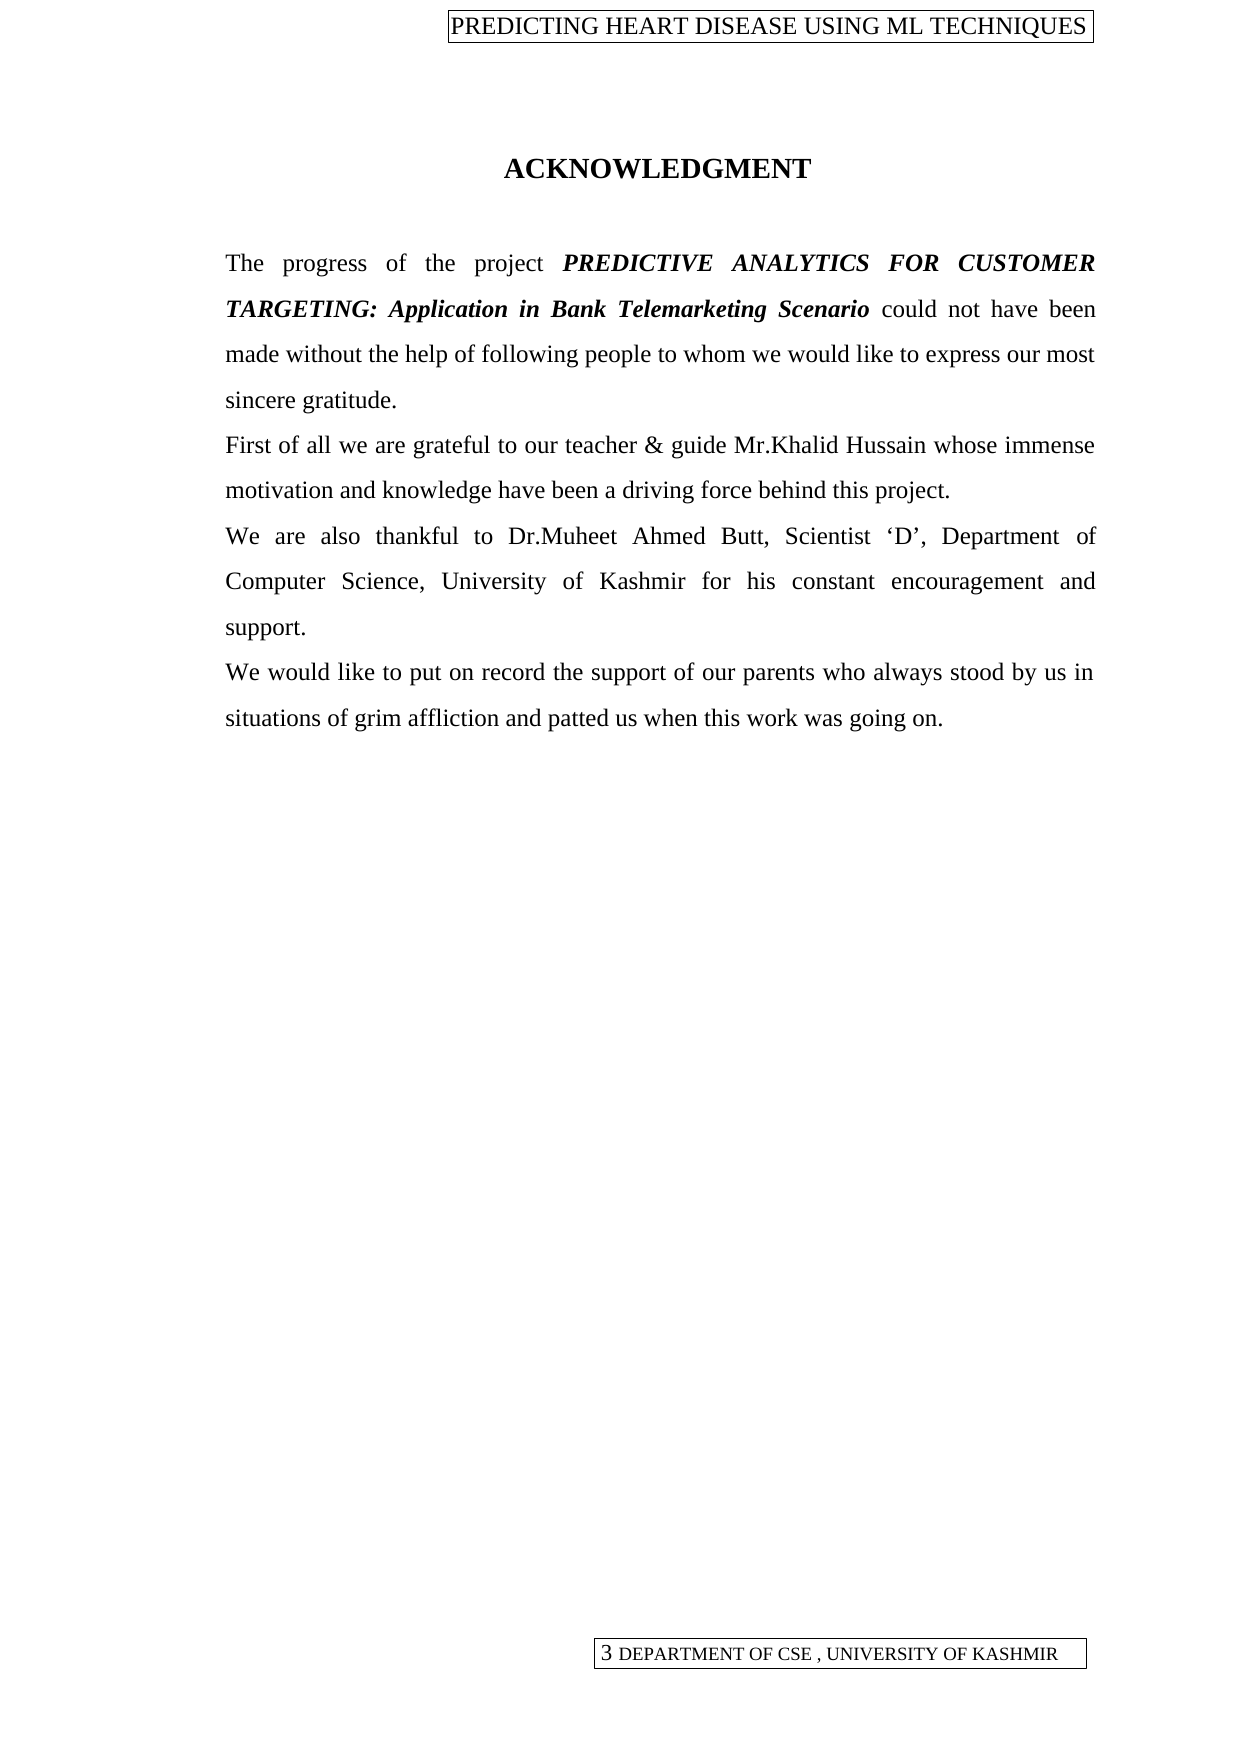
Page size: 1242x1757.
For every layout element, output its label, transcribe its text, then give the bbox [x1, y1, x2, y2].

text The progress of the project PREDICTIVE ANALYTICS FOR CUSTOMER TARGETING: Application in Bank Telemarketing Scenario could not have been made without the help of following people to whom we would like to express our most sincere gratitude. [225, 248, 1096, 413]
text We are also thankful to Dr.Muheet Ahmed Butt, Scientist ‘D’, Department of Computer Science, University of Kashmir for his constant encouragement and support. [225, 521, 1096, 641]
text We would like to put on record the support of our parents who always stood by us in situations of grim affliction and patted us when this work was going on. [225, 657, 1096, 731]
subtitle ACKNOWLEDGMENT [240, 151, 1075, 184]
text First of all we are grateful to our teacher & guide Mr.Khalid Hussain whose immense motivation and knowledge have been a driving force behind this project. [225, 430, 1096, 504]
